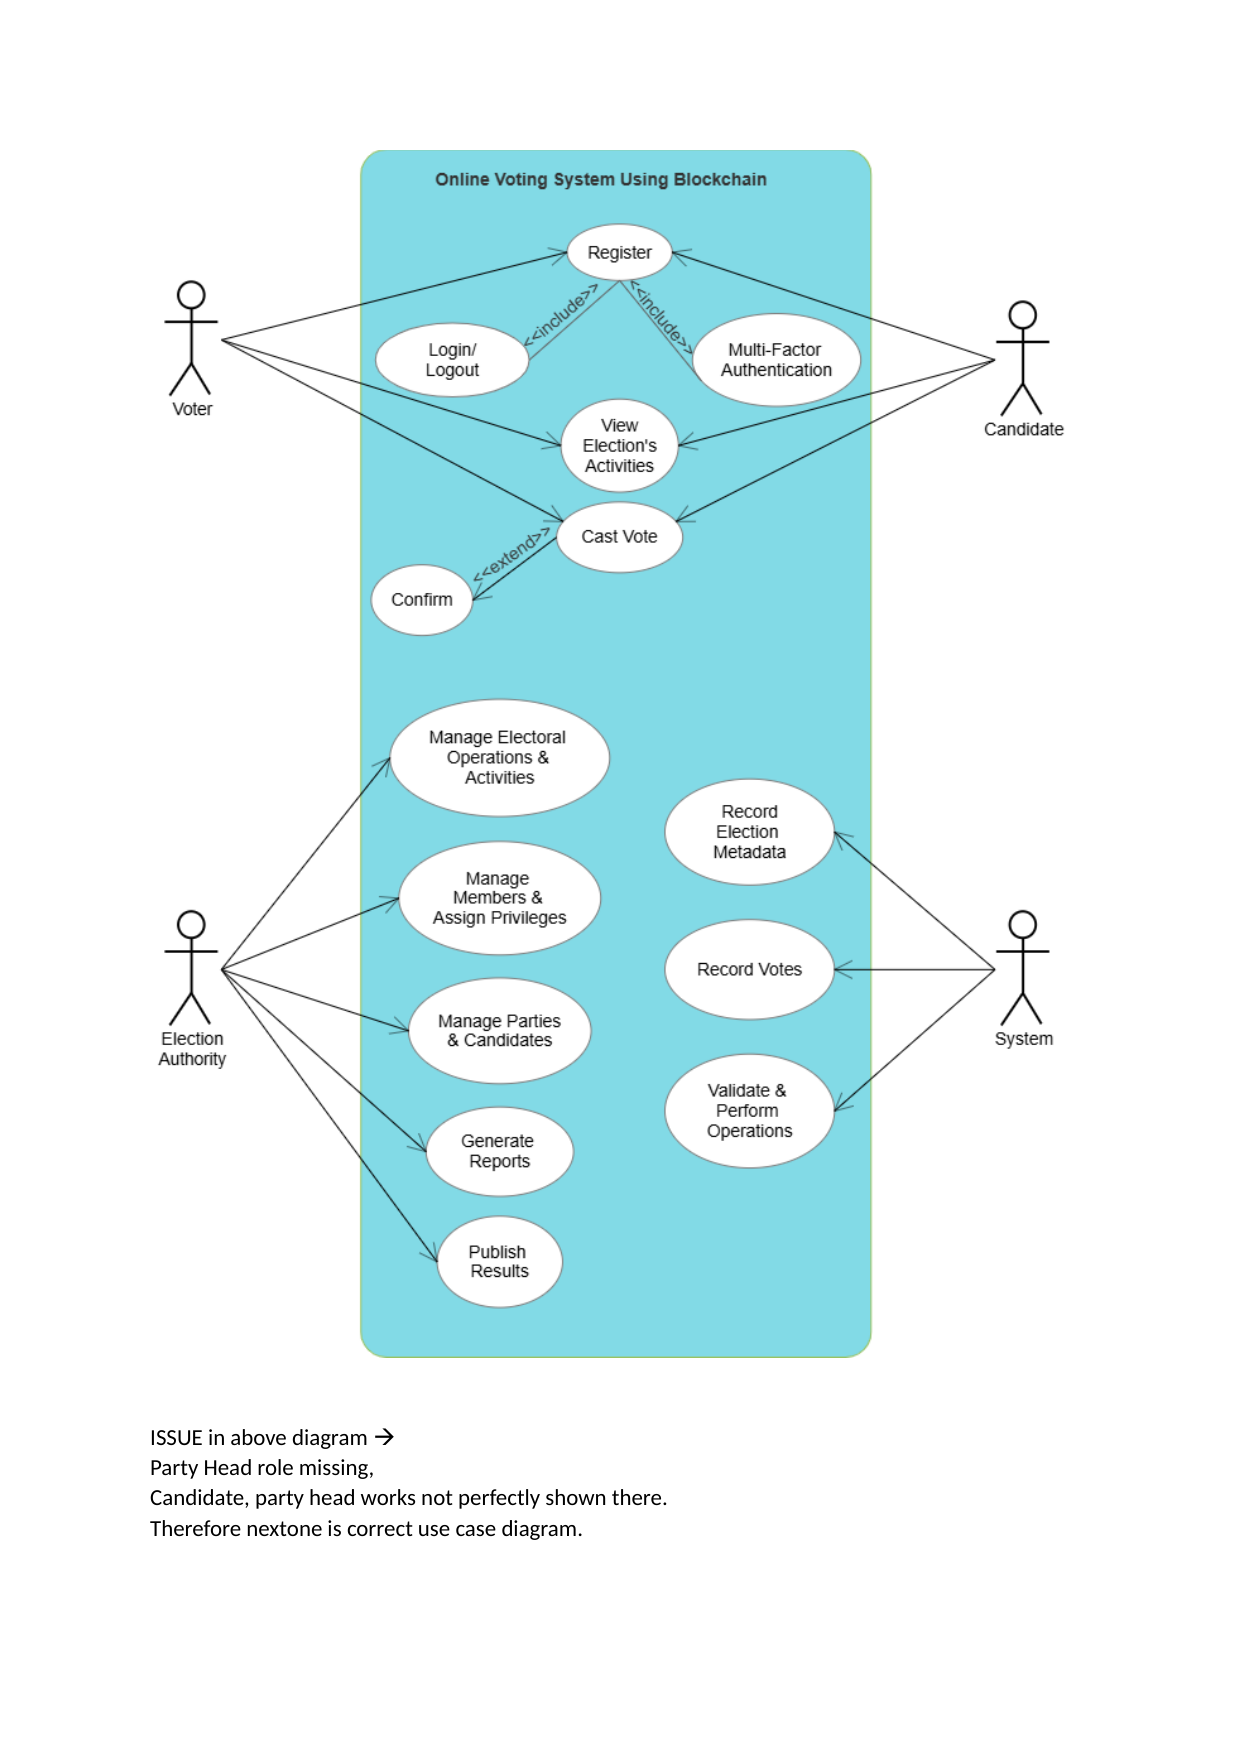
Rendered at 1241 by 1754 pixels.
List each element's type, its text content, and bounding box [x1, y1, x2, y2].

picture [150, 150, 1066, 1358]
text ISSUE in above diagram Party Head role missing, Candidate, party head works not perfectly shown there. Therefore nextone is correct use case diagram. [150, 1423, 1090, 1542]
